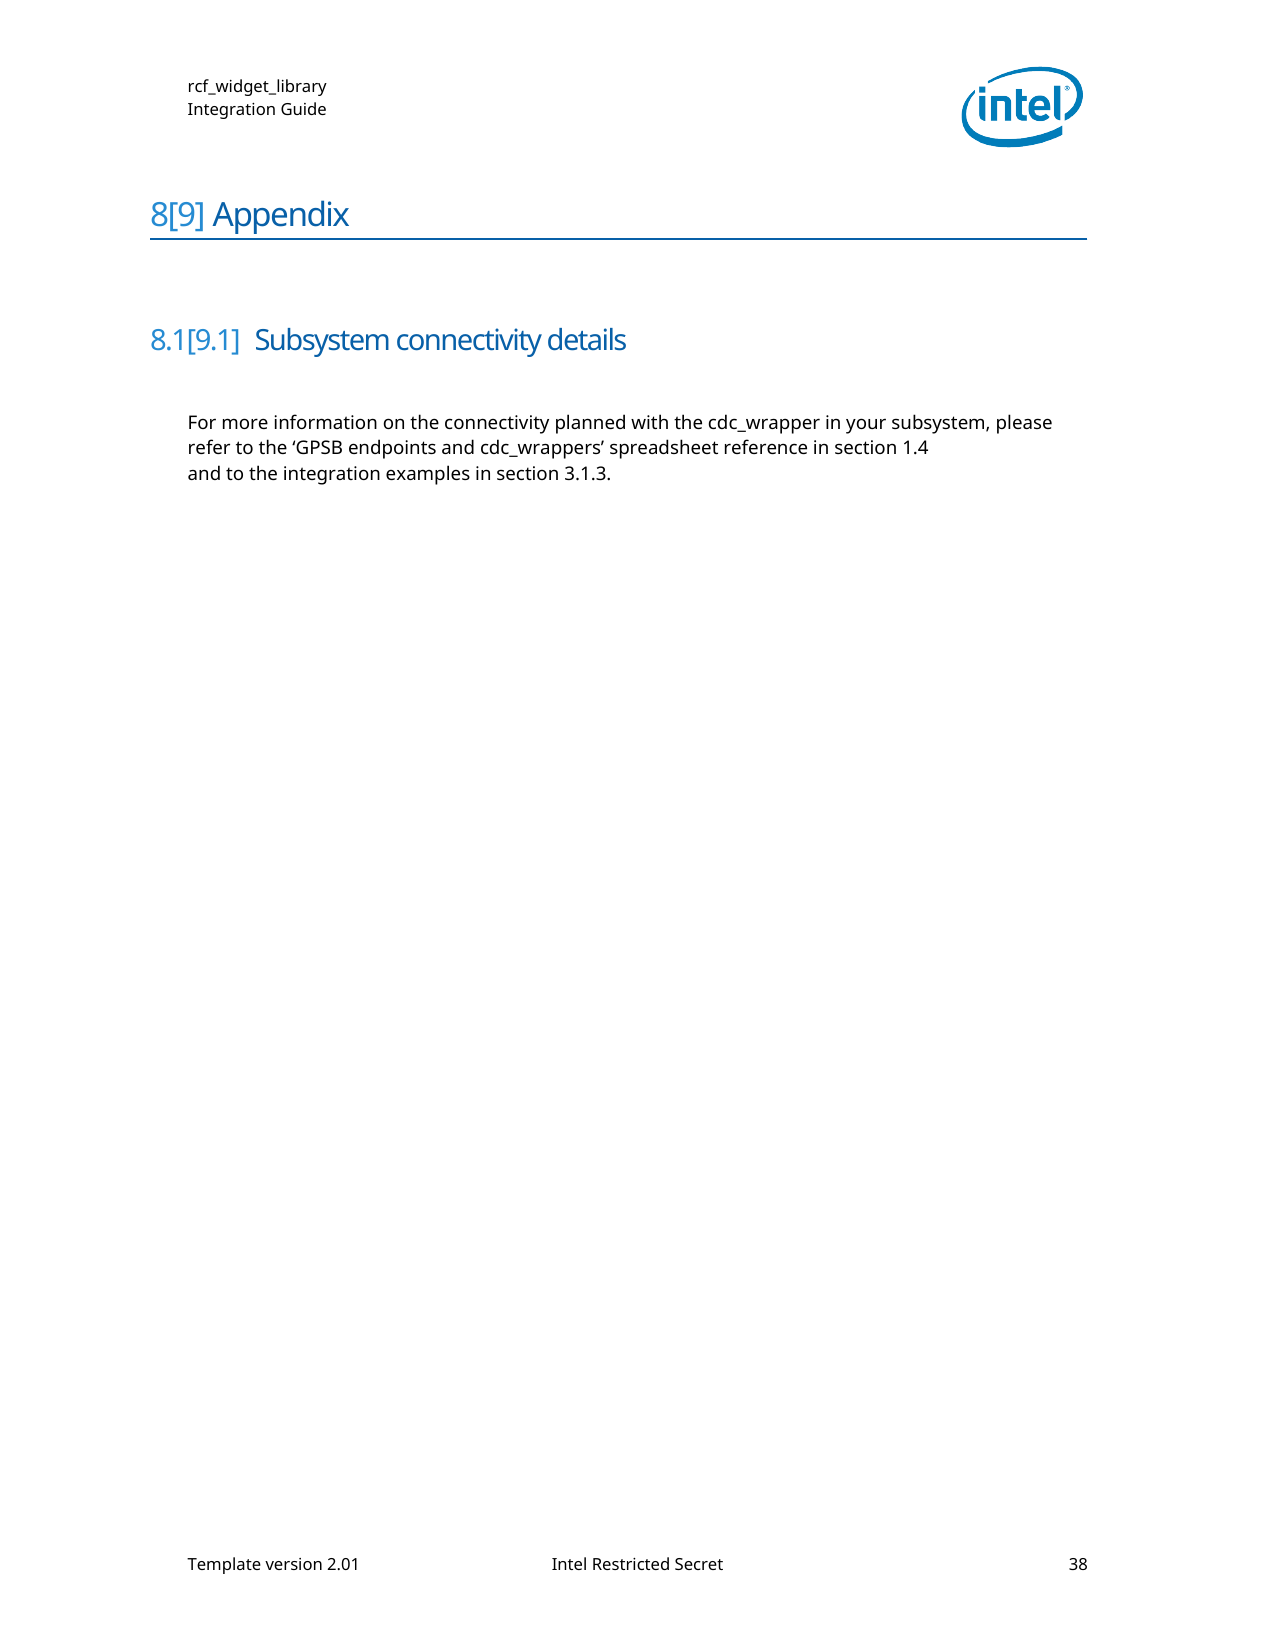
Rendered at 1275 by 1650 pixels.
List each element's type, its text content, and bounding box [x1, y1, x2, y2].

text For more information on the connectivity planned with the cdc_wrapper in your subsystem, please refer to the ‘GPSB endpoints and cdc_wrappers’ spreadsheet reference in section 1.4 [187, 409, 1087, 460]
picture [956, 56, 1088, 154]
subtitle Appendix [150, 191, 1087, 238]
subtitle Subsystem connectivity details [150, 319, 1087, 358]
text and to the integration examples in section 3.1.3. [187, 460, 1087, 486]
